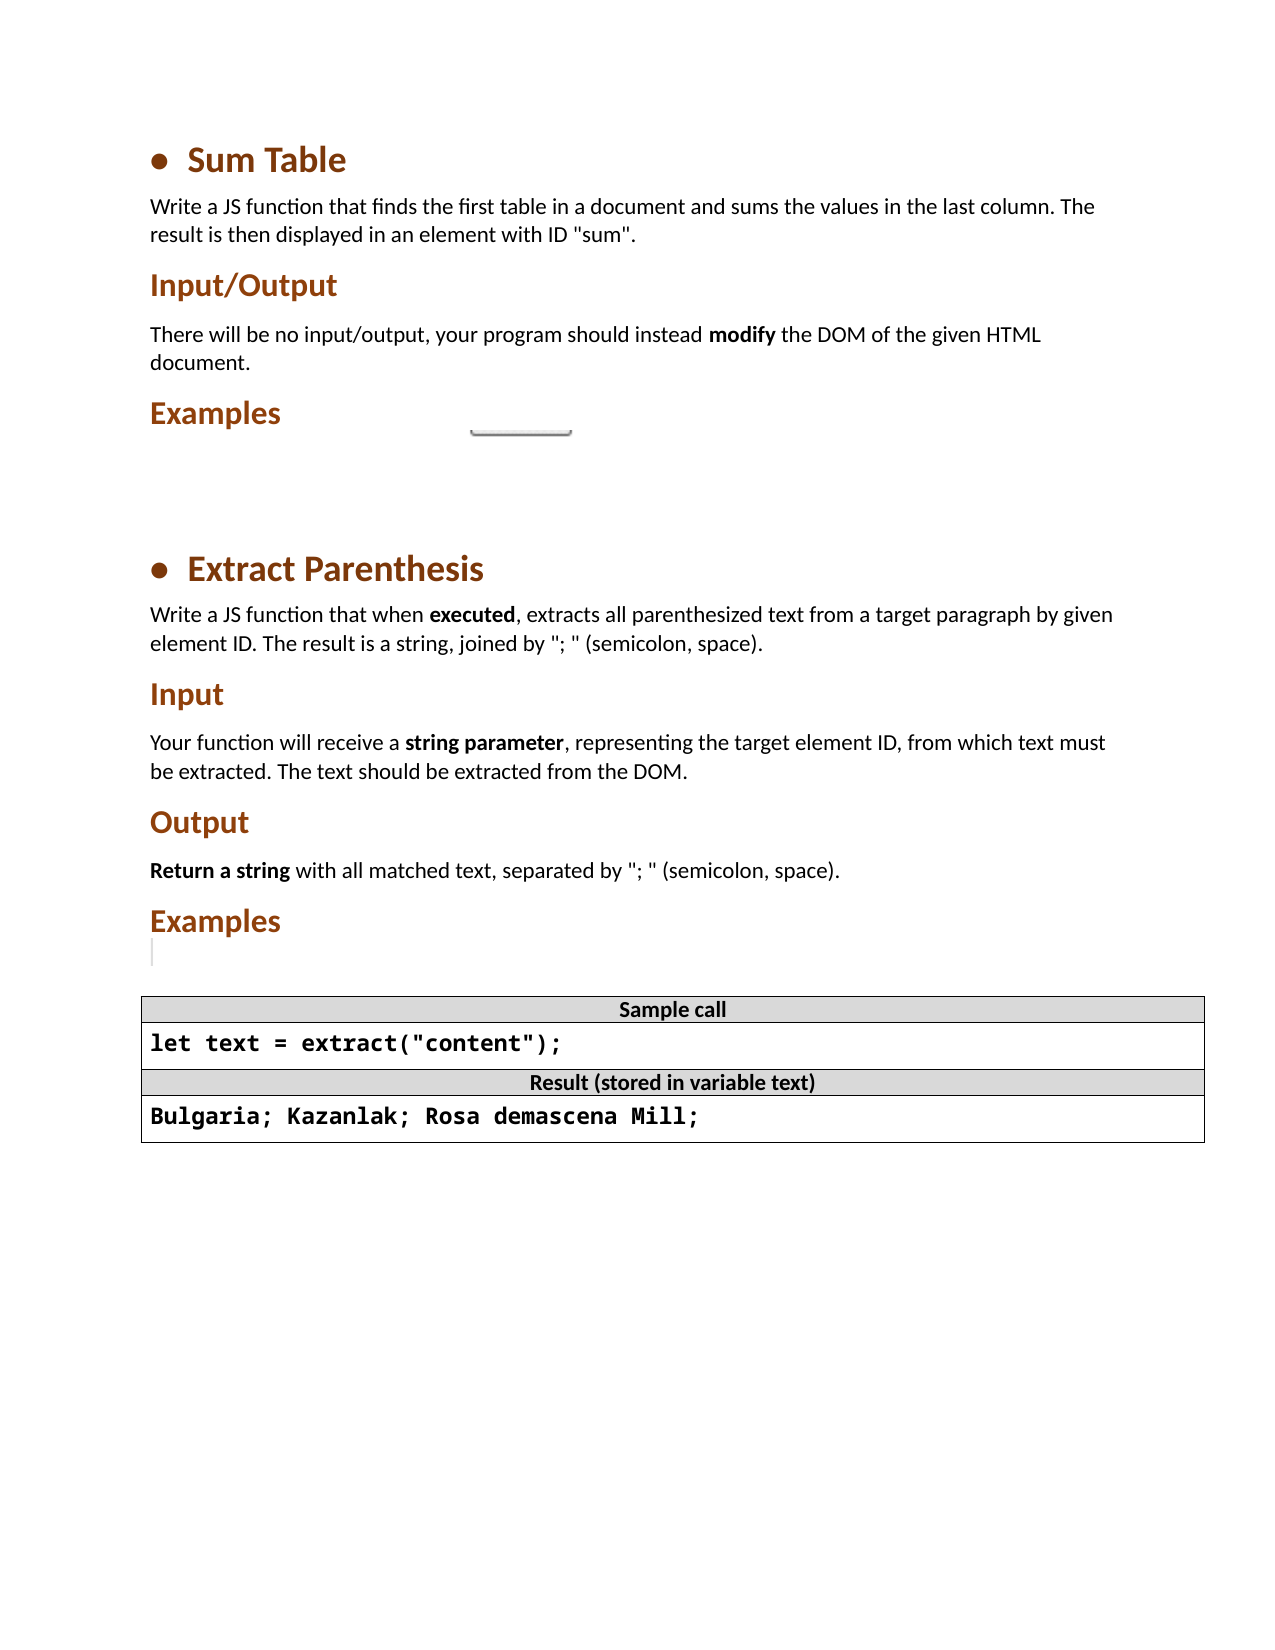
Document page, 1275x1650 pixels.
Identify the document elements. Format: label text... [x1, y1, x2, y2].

text Input/Output [150, 274, 1125, 302]
text Return a string with all matched text, separated by "; " (semicolon, space). [150, 856, 1125, 884]
list Sum Table [150, 150, 1125, 179]
text Write a JS function that when executed, extracts all parenthesized text from a target paragraph by given element ID. The result is a string, joined by "; " (semicolon, space). [150, 600, 1125, 657]
text There will be no input/output, your program should instead modify the DOM of the given HTML document. [150, 319, 1125, 377]
text Input [150, 682, 1125, 711]
list Extract Parenthesis [150, 559, 1125, 587]
table_cell Result (stored in variable text) [142, 1070, 1204, 1095]
text Write a JS function that finds the first table in a document and sums the values in the last column. The result is then displayed in an element with ID "sum". [150, 191, 1125, 249]
table_cell Bulgaria; Kazanlak; Rosa demascena Mill; [142, 1096, 1204, 1142]
text Output [150, 810, 1125, 839]
text Examples [150, 402, 1125, 430]
table_header Sample call [142, 997, 1204, 1022]
table_cell let text = extract("content"); [142, 1023, 1204, 1069]
text Examples [150, 909, 1125, 938]
text Your function will receive a string parameter, representing the target element ID, from which text must be extracted. The text should be extracted from the DOM. [150, 728, 1125, 785]
